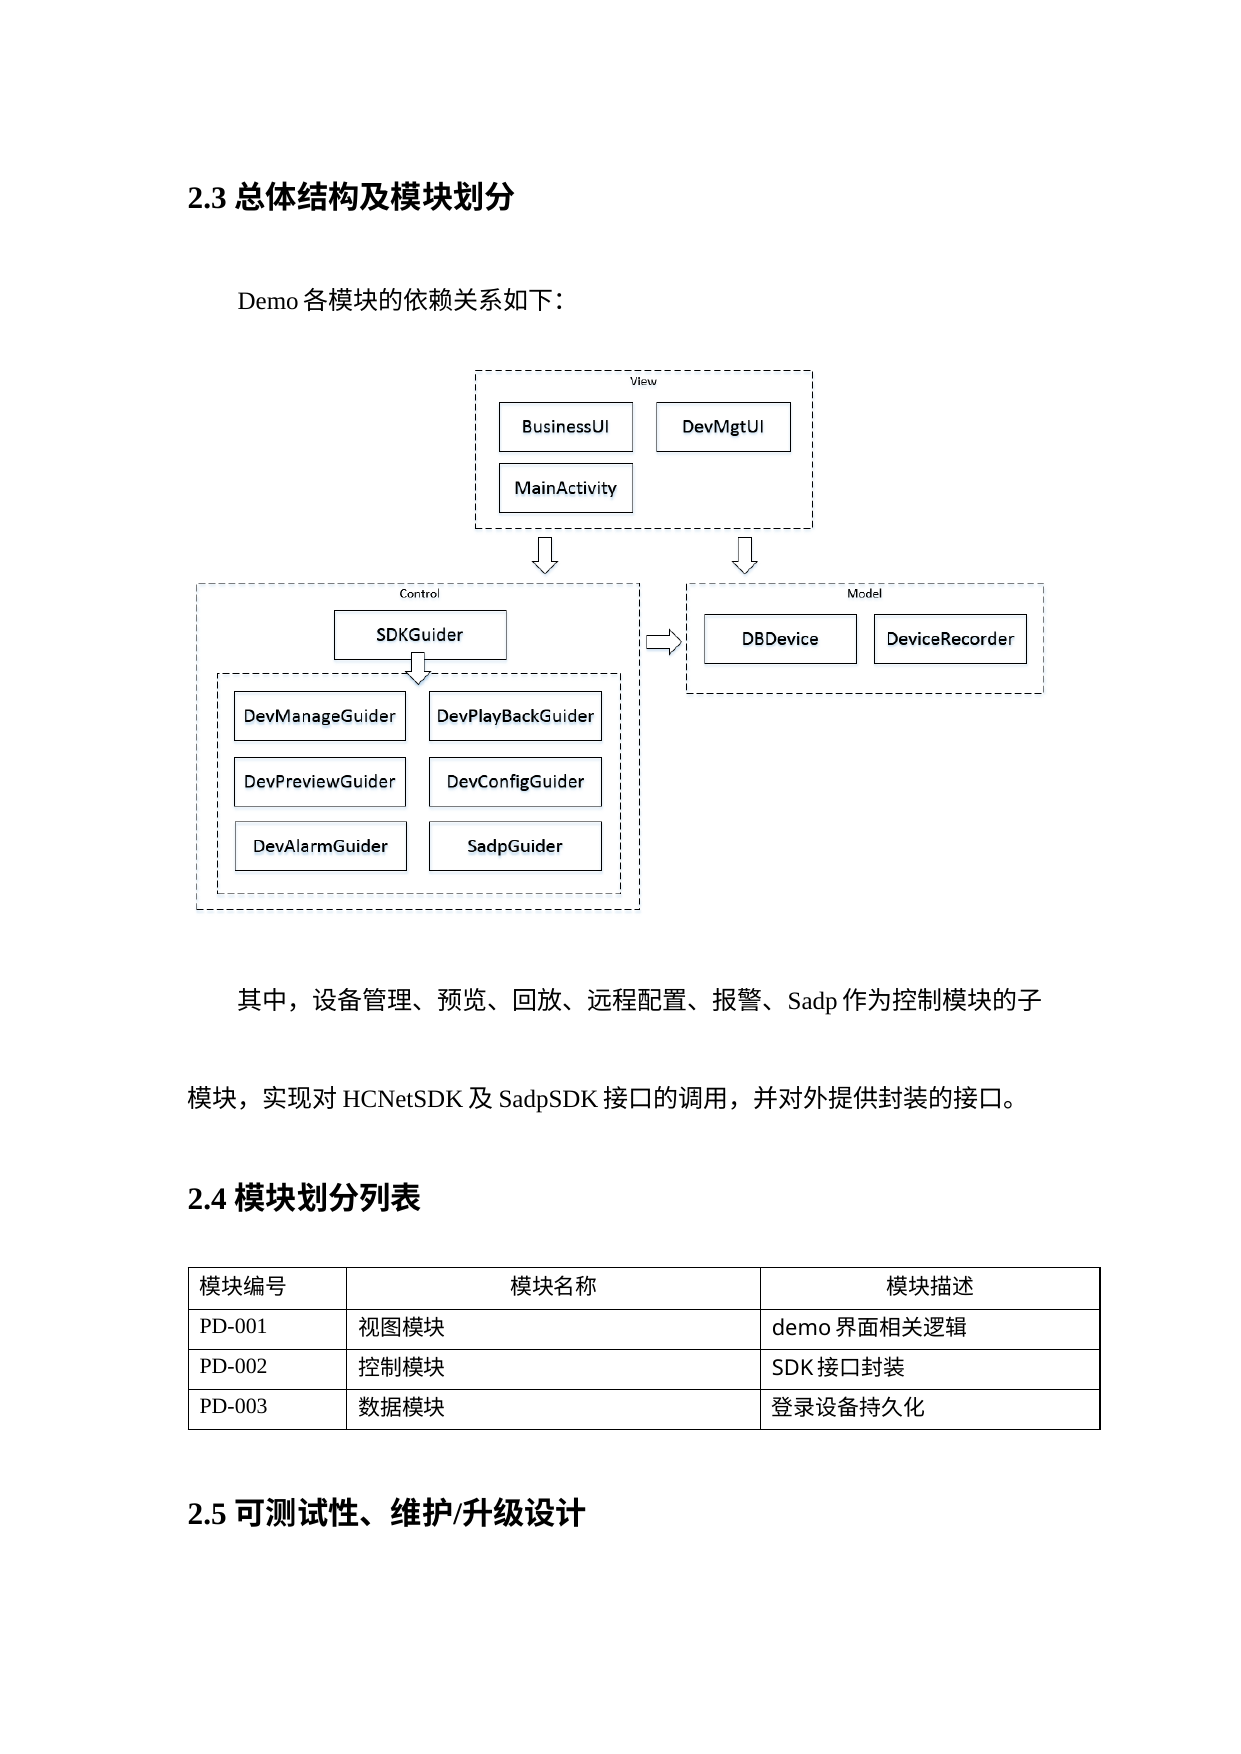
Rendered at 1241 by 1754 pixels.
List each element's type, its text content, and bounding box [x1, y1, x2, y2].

table_cell PD-002 [189, 1350, 346, 1388]
picture [187, 365, 1053, 923]
table_cell 登录设备持久化 [761, 1390, 1099, 1428]
table_cell 视图模块 [347, 1310, 760, 1349]
table_header 模块描述 [761, 1268, 1099, 1309]
text Demo各模块的依赖关系如下： [187, 266, 1053, 331]
table_cell PD-003 [189, 1390, 346, 1428]
table_cell 控制模块 [347, 1350, 760, 1388]
table_cell PD-001 [189, 1310, 346, 1349]
subtitle 2.3 总体结构及模块划分 [187, 162, 1053, 227]
table_cell SDK接口封装 [761, 1350, 1099, 1388]
text 其中，设备管理、预览、回放、远程配置、报警、Sadp作为控制模块的子模块，实现对HCNetSDK及SadpSDK接口的调用，并对外提供封装的接口。 [187, 966, 1053, 1129]
table_cell demo界面相关逻辑 [761, 1310, 1099, 1349]
table_header 模块编号 [189, 1268, 346, 1309]
subtitle 2.5 可测试性、维护/升级设计 [187, 1478, 1053, 1543]
table_cell 数据模块 [347, 1390, 760, 1428]
table_header 模块名称 [347, 1268, 760, 1309]
subtitle 2.4 模块划分列表 [187, 1163, 1053, 1228]
